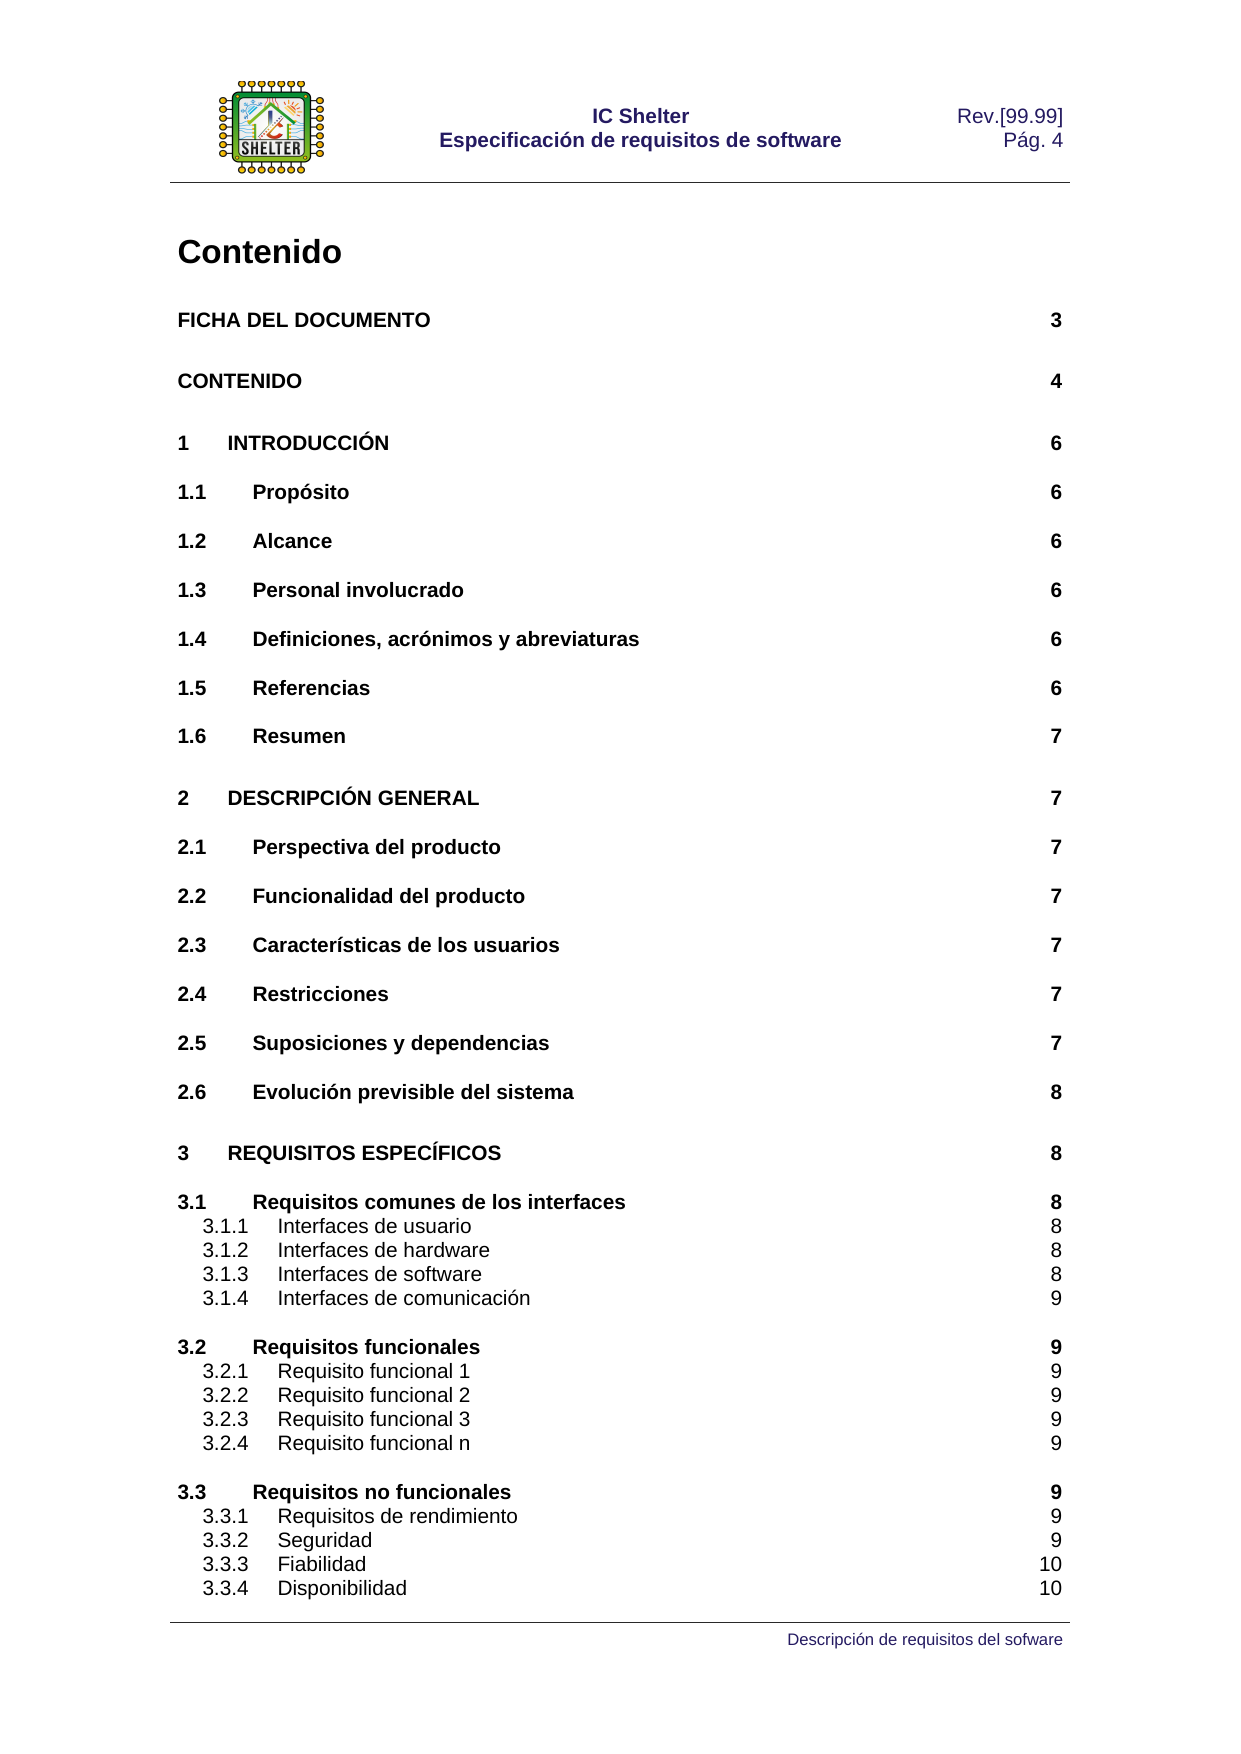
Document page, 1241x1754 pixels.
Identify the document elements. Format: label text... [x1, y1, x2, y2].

text 1.4 Definiciones, acrónimos y abreviaturas 6 [177, 626, 1063, 650]
text 3.1.3 Interfaces de software 8 [202, 1262, 1063, 1286]
text 3.3.3 Fiabilidad 10 [202, 1551, 1063, 1575]
text 3.1 Requisitos comunes de los interfaces 8 [177, 1190, 1063, 1214]
text 3.2.3 Requisito funcional 3 9 [202, 1407, 1063, 1431]
text 1.2 Alcance 6 [177, 528, 1063, 552]
text 1.6 Resumen 7 [177, 724, 1063, 748]
text 3.1.2 Interfaces de hardware 8 [202, 1238, 1063, 1262]
text 3.1.1 Interfaces de usuario 8 [202, 1214, 1063, 1238]
picture [217, 81, 326, 175]
text 2.1 Perspectiva del producto 7 [177, 835, 1063, 859]
text 2.3 Características de los usuarios 7 [177, 933, 1063, 957]
text 2.2 Funcionalidad del producto 7 [177, 884, 1063, 908]
text 3.2.4 Requisito funcional n 9 [202, 1431, 1063, 1454]
text 3.2.1 Requisito funcional 1 9 [202, 1359, 1063, 1383]
text Ficha del documento 3 [177, 308, 1063, 332]
text 1.3 Personal involucrado 6 [177, 577, 1063, 601]
text 3.1.4 Interfaces de comunicación 9 [202, 1286, 1063, 1310]
text 1.5 Referencias 6 [177, 675, 1063, 699]
text 2.6 Evolución previsible del sistema 8 [177, 1079, 1063, 1103]
text 2 Descripción general 7 [177, 786, 1063, 810]
text 3.2.2 Requisito funcional 2 9 [202, 1383, 1063, 1407]
text 3.3.1 Requisitos de rendimiento 9 [202, 1503, 1063, 1527]
text 1.1 Propósito 6 [177, 479, 1063, 503]
text 3.3.4 Disponibilidad 10 [202, 1575, 1063, 1599]
text 3.3 Requisitos no funcionales 9 [177, 1479, 1063, 1503]
text 2.4 Restricciones 7 [177, 982, 1063, 1006]
text 1 Introducción 6 [177, 431, 1063, 454]
text 3.2 Requisitos funcionales 9 [177, 1335, 1063, 1359]
text 2.5 Suposiciones y dependencias 7 [177, 1031, 1063, 1054]
list Contenido [177, 232, 1063, 270]
text Contenido 4 [177, 369, 1063, 393]
text 3 Requisitos específicos 8 [177, 1141, 1063, 1165]
text 3.3.2 Seguridad 9 [202, 1527, 1063, 1551]
